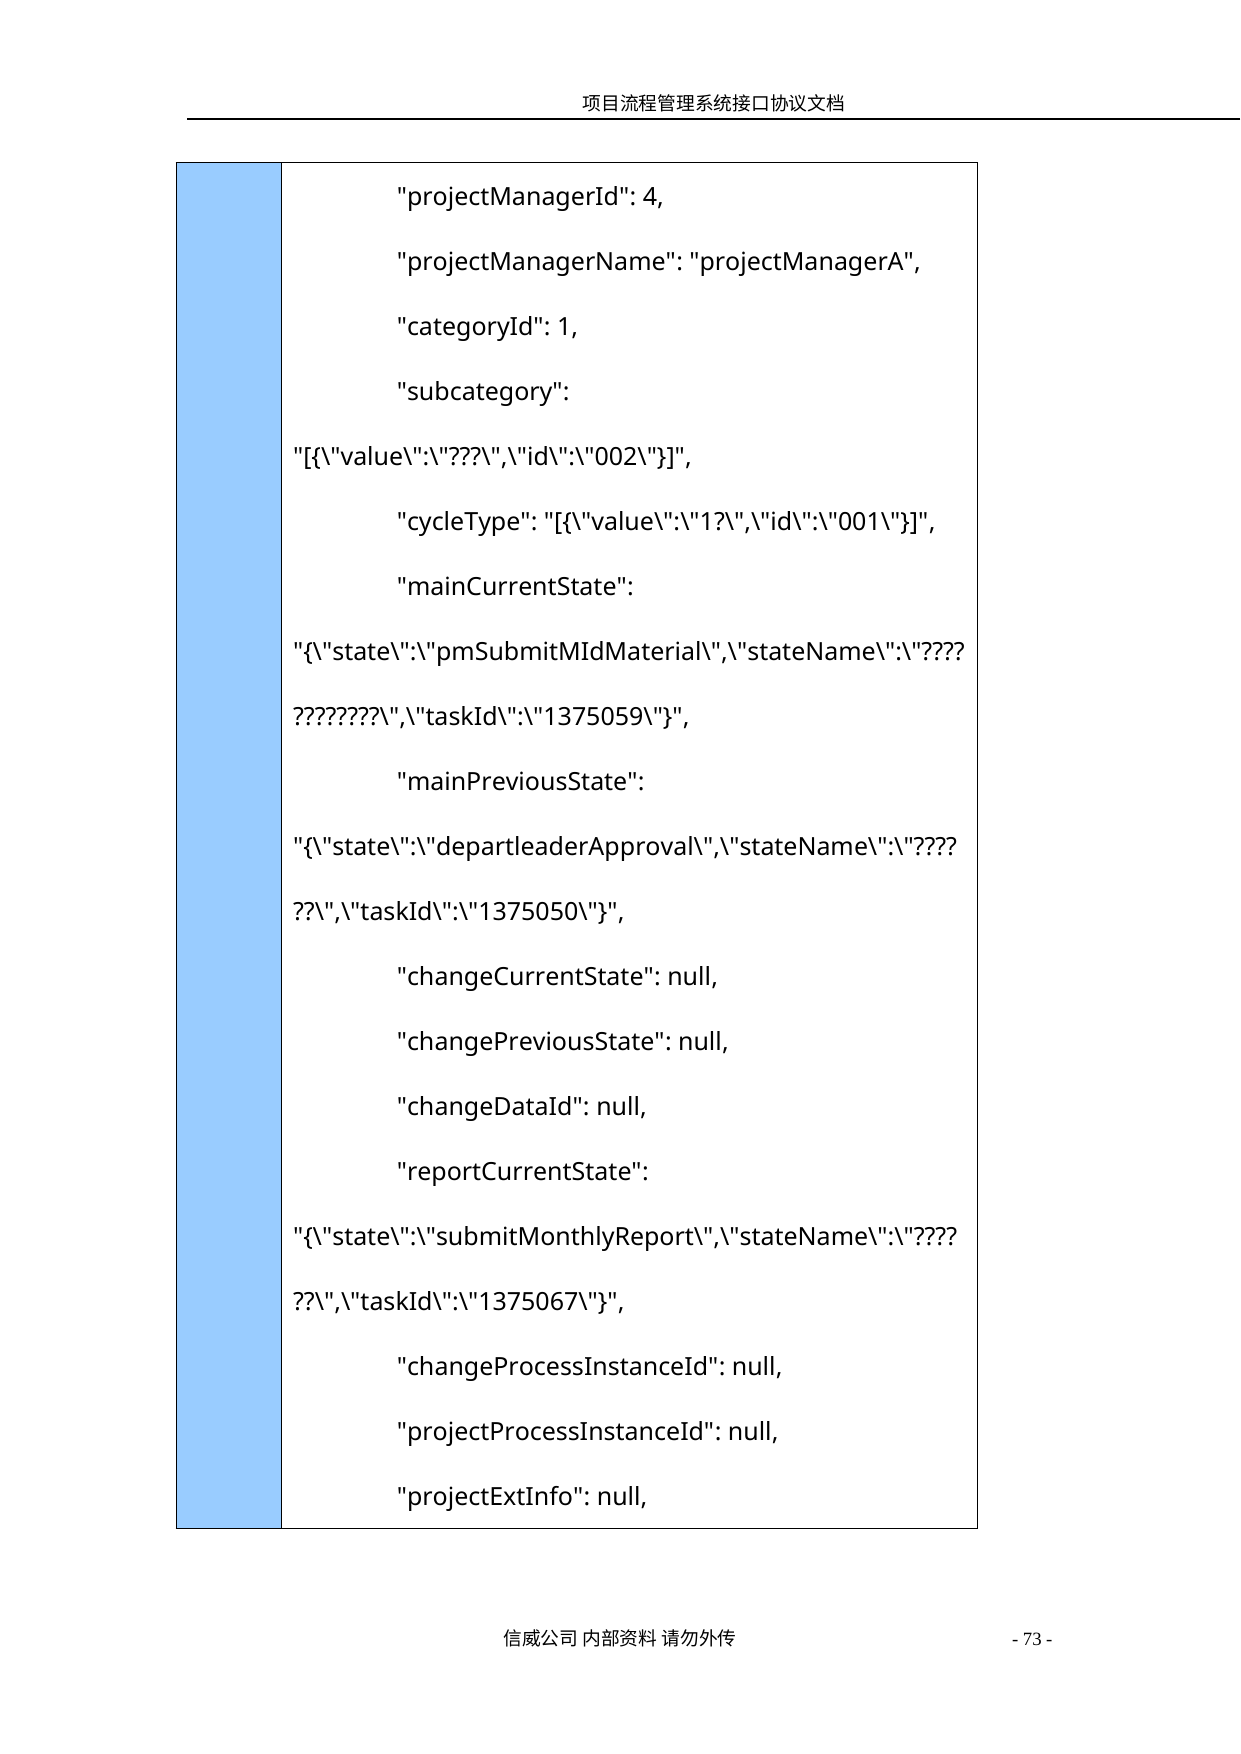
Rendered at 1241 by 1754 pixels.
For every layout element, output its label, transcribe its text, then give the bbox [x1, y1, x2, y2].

table_header 样例 [177, 163, 281, 1528]
